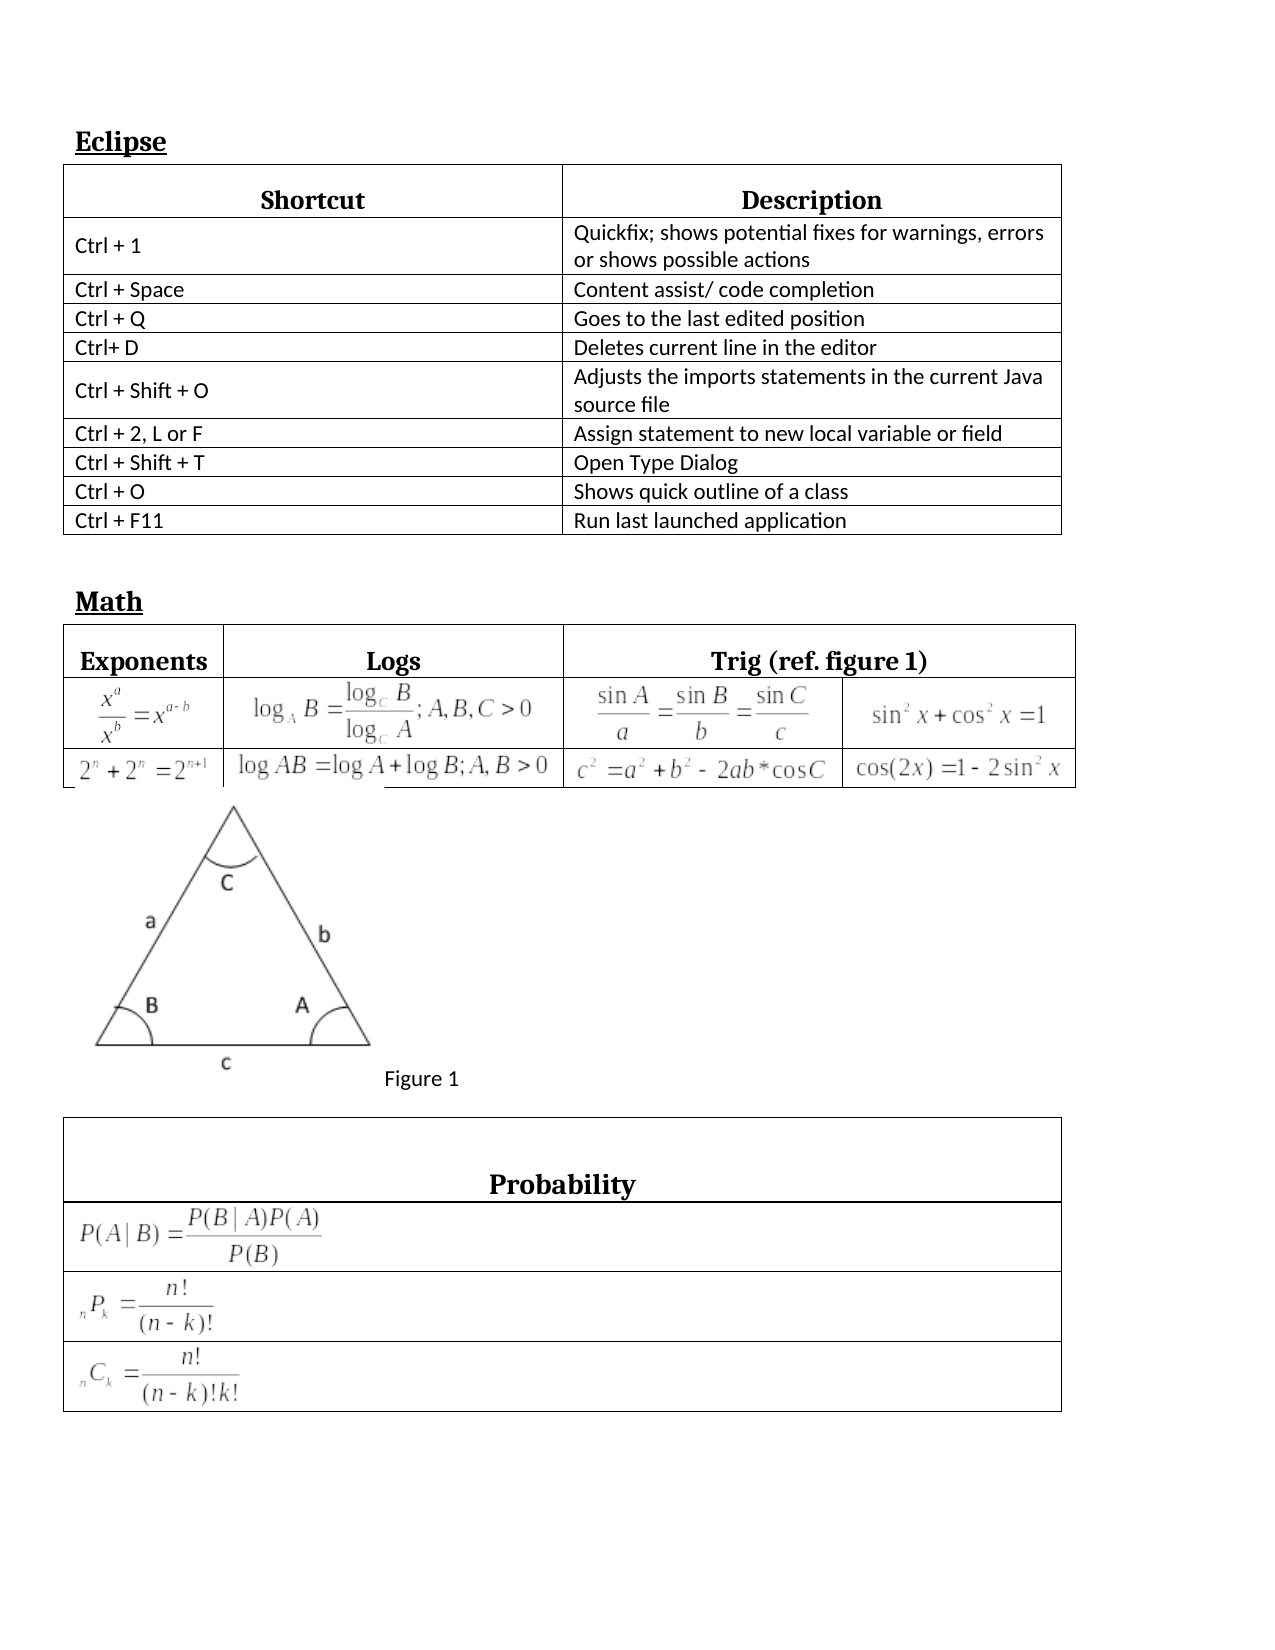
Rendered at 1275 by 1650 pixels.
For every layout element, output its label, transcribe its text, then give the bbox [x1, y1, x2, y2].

table_cell Adjusts the imports statements in the current Java source file [563, 362, 1061, 418]
subtitle Math [75, 585, 1200, 619]
table_header Exponents [64, 625, 223, 677]
table_cell [843, 749, 1075, 787]
table_cell [843, 678, 1075, 748]
table_cell Quickfix; shows potential fixes for warnings, errors or shows possible actions [563, 218, 1061, 274]
table_cell Ctrl + 2, L or F [64, 419, 562, 447]
table_cell [564, 749, 842, 787]
table_header Description [563, 165, 1061, 217]
table_cell Run last launched application [563, 506, 1061, 534]
table_cell Content assist/ code completion [563, 275, 1061, 303]
table_cell Ctrl+ D [64, 333, 562, 361]
subtitle Eclipse [75, 125, 1200, 158]
table_cell Open Type Dialog [563, 448, 1061, 476]
table_cell [564, 678, 842, 748]
table_cell Goes to the last edited position [563, 304, 1061, 332]
table_cell [64, 1342, 1061, 1411]
table_cell Ctrl + Shift + O [64, 362, 562, 418]
table_cell [64, 1203, 1061, 1271]
table_cell Ctrl + O [64, 477, 562, 505]
table_cell Ctrl + Space [64, 275, 562, 303]
table_header Probability [64, 1118, 1061, 1201]
table_cell [64, 678, 223, 748]
table_cell Shows quick outline of a class [563, 477, 1061, 505]
table_cell Ctrl + Q [64, 304, 562, 332]
table_cell Ctrl + Shift + T [64, 448, 562, 476]
picture [75, 787, 385, 1087]
table_cell Ctrl + F11 [64, 506, 562, 534]
table_header Logs [224, 625, 563, 677]
table_cell [224, 749, 563, 787]
table_header Trig (ref. figure 1) [564, 625, 1075, 677]
table_cell Deletes current line in the editor [563, 333, 1061, 361]
table_cell Assign statement to new local variable or field [563, 419, 1061, 447]
table_cell [64, 1272, 1061, 1341]
table_header Shortcut [64, 165, 562, 217]
table_cell Ctrl + 1 [64, 218, 562, 274]
table_cell [64, 749, 223, 787]
table_cell [224, 678, 563, 748]
